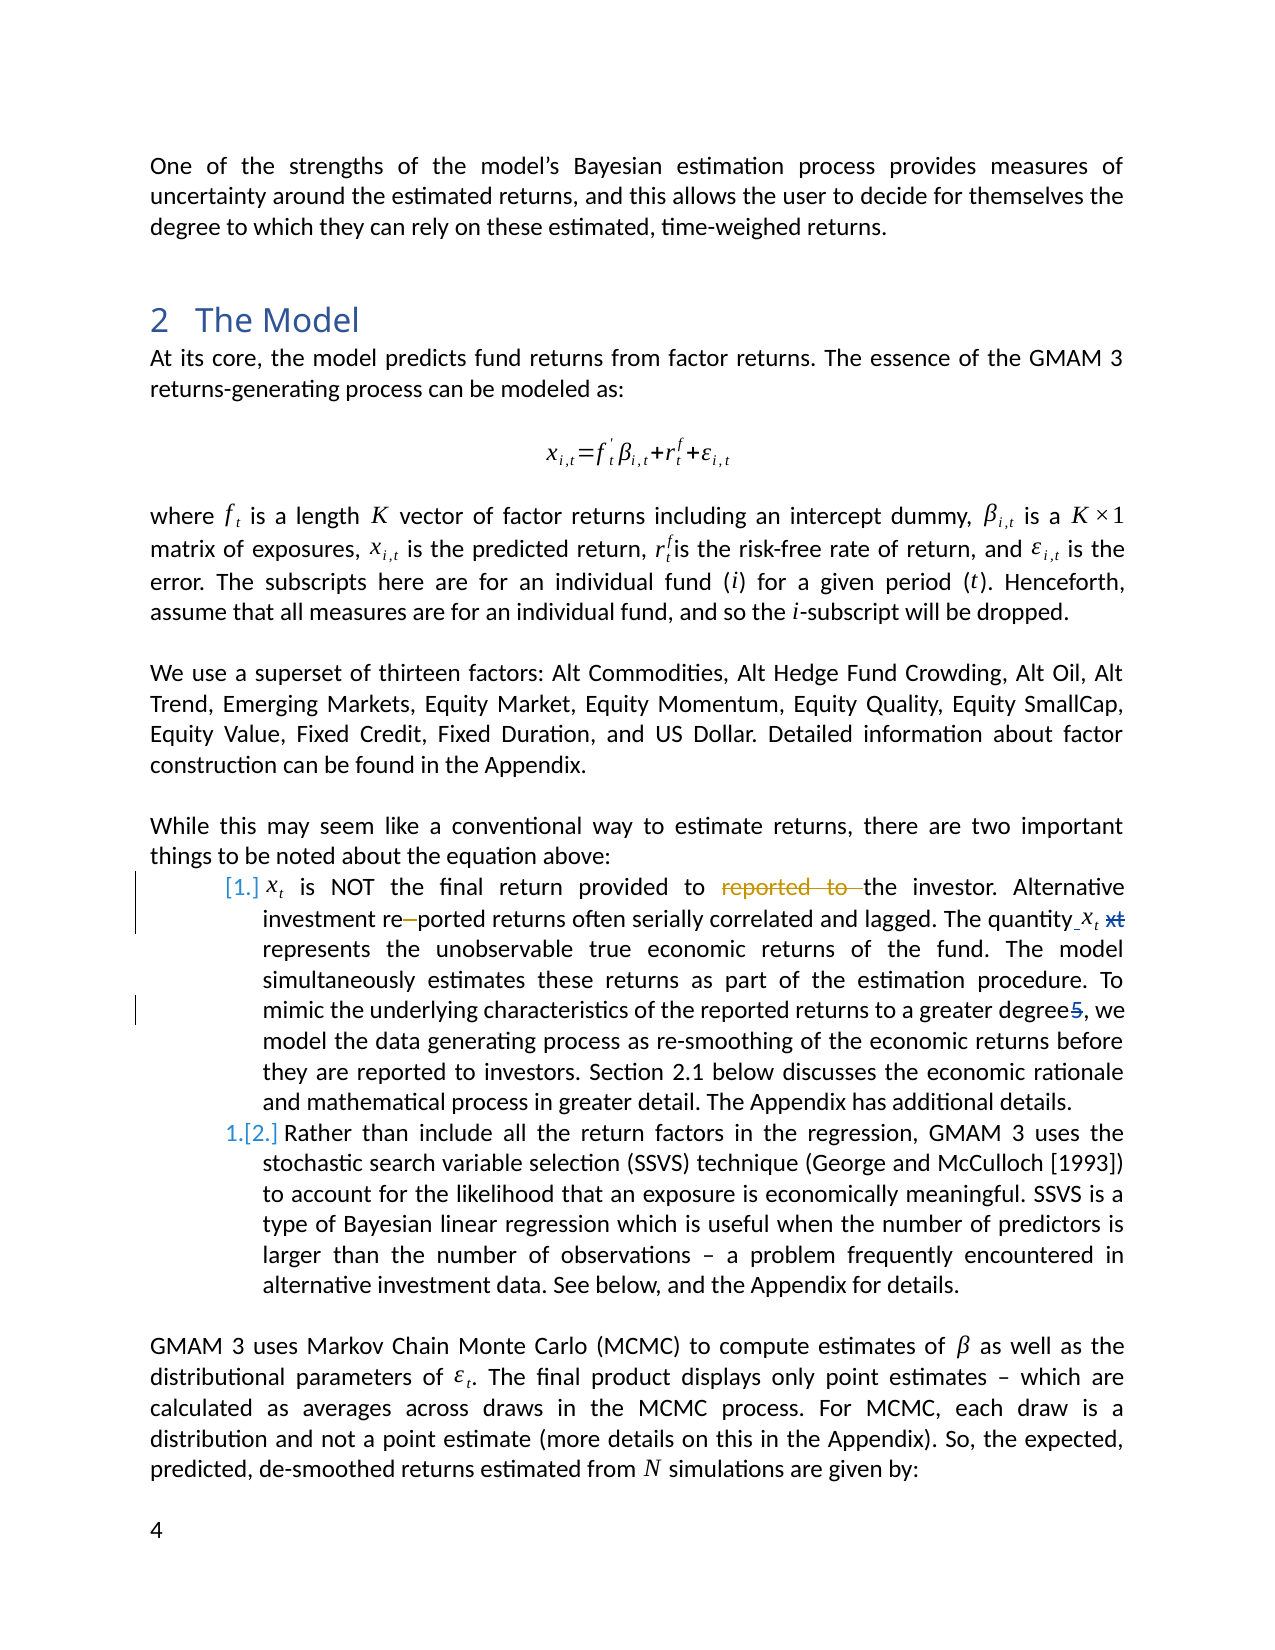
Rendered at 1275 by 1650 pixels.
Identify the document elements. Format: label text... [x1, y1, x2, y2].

text While this may seem like a conventional way to estimate returns, there are two important things to be noted about the equation above: [150, 810, 1125, 871]
text At its core, the model predicts fund returns from factor returns. The essence of the GMAM 3 returns-generating process can be modeled as: [150, 342, 1125, 403]
text We use a superset of thirteen factors: Alt Commodities, Alt Hedge Fund Crowding, Alt Oil, Alt Trend, Emerging Markets, Equity Market, Equity Momentum, Equity Quality, Equity SmallCap, Equity Value, Fixed Credit, Fixed Duration, and US Dollar. Detailed information about factor construction can be found in the Appendix. [150, 657, 1125, 779]
subtitle The Model [150, 297, 1125, 342]
text GMAM 3 uses Markov Chain Monte Carlo (MCMC) to compute estimates of as well as the distributional parameters of . The final product displays only point estimates – which are calculated as averages across draws in the MCMC process. For MCMC, each draw is a distribution and not a point estimate (more details on this in the Appendix). So, the expected, predicted, de-smoothed returns estimated from simulations are given by: [150, 1330, 1125, 1484]
list is NOT the final return provided to the investor. Alternative investment reported returns often serially correlated and lagged. The quantity represents the unobservable true economic returns of the fund. The model simultaneously estimates these returns as part of the estimation procedure. To mimic the underlying characteristics of the reported returns to a greater degree, we model the data generating process as re-smoothing of the economic returns before they are reported to investors. Section 2.1 below discusses the economic rationale and mathematical process in greater detail. The Appendix has additional details. [225, 871, 1125, 1117]
text One of the strengths of the model’s Bayesian estimation process provides measures of uncertainty around the estimated returns, and this allows the user to decide for themselves the degree to which they can rely on these estimated, time-weighed returns. [150, 150, 1125, 242]
text where is a length vector of factor returns including an intercept dummy, is a matrix of exposures, is the predicted return, is the risk-free rate of return, and is the error. The subscripts here are for an individual fund () for a given period (). Henceforth, assume that all measures are for an individual fund, and so the -subscript will be dropped. [150, 499, 1125, 627]
list Rather than include all the return factors in the regression, GMAM 3 uses the stochastic search variable selection (SSVS) technique (George and McCulloch [1993]) to account for the likelihood that an exposure is economically meaningful. SSVS is a type of Bayesian linear regression which is useful when the number of predictors is larger than the number of observations – a problem frequently encountered in alternative investment data. See below, and the Appendix for details. [225, 1117, 1125, 1300]
